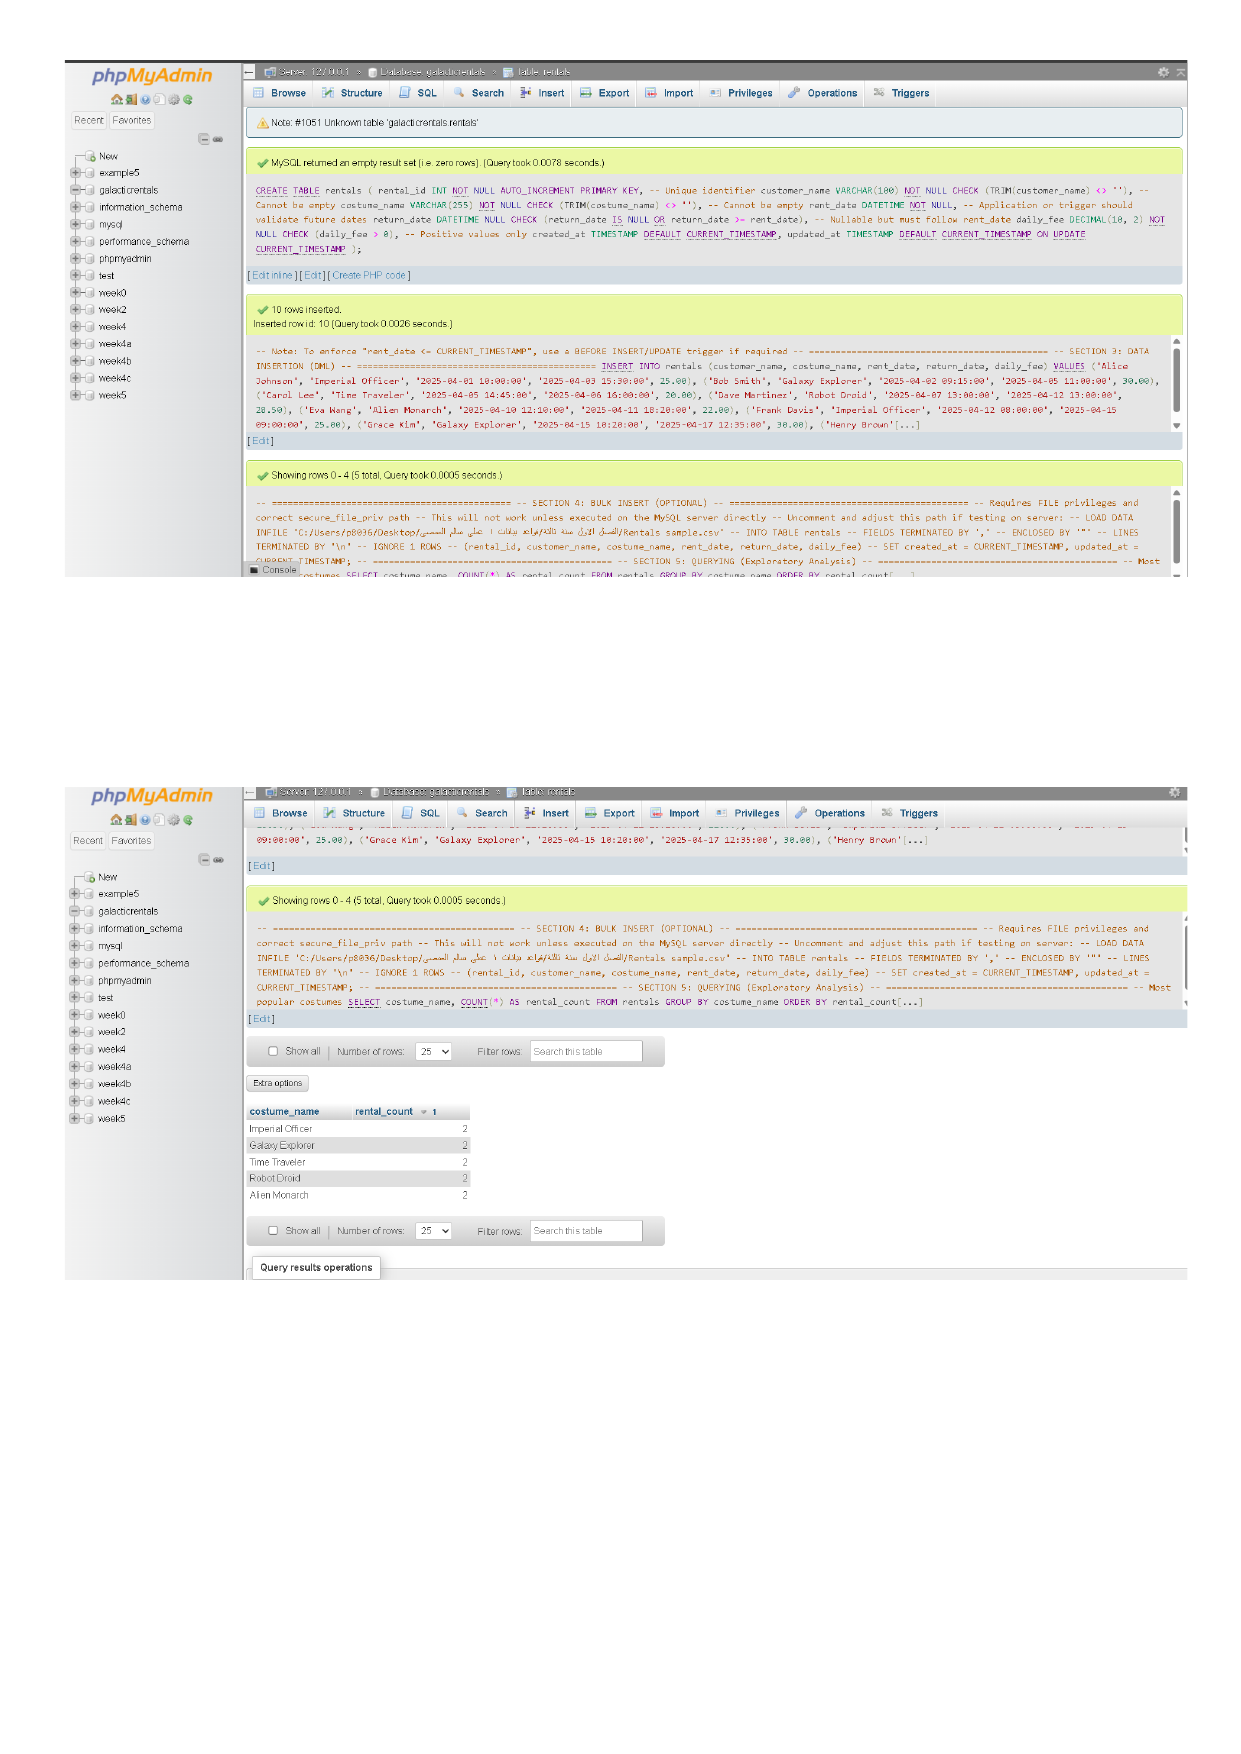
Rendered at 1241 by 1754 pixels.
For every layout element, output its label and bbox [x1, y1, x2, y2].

picture [64, 787, 1188, 1280]
picture [64, 60, 1188, 577]
